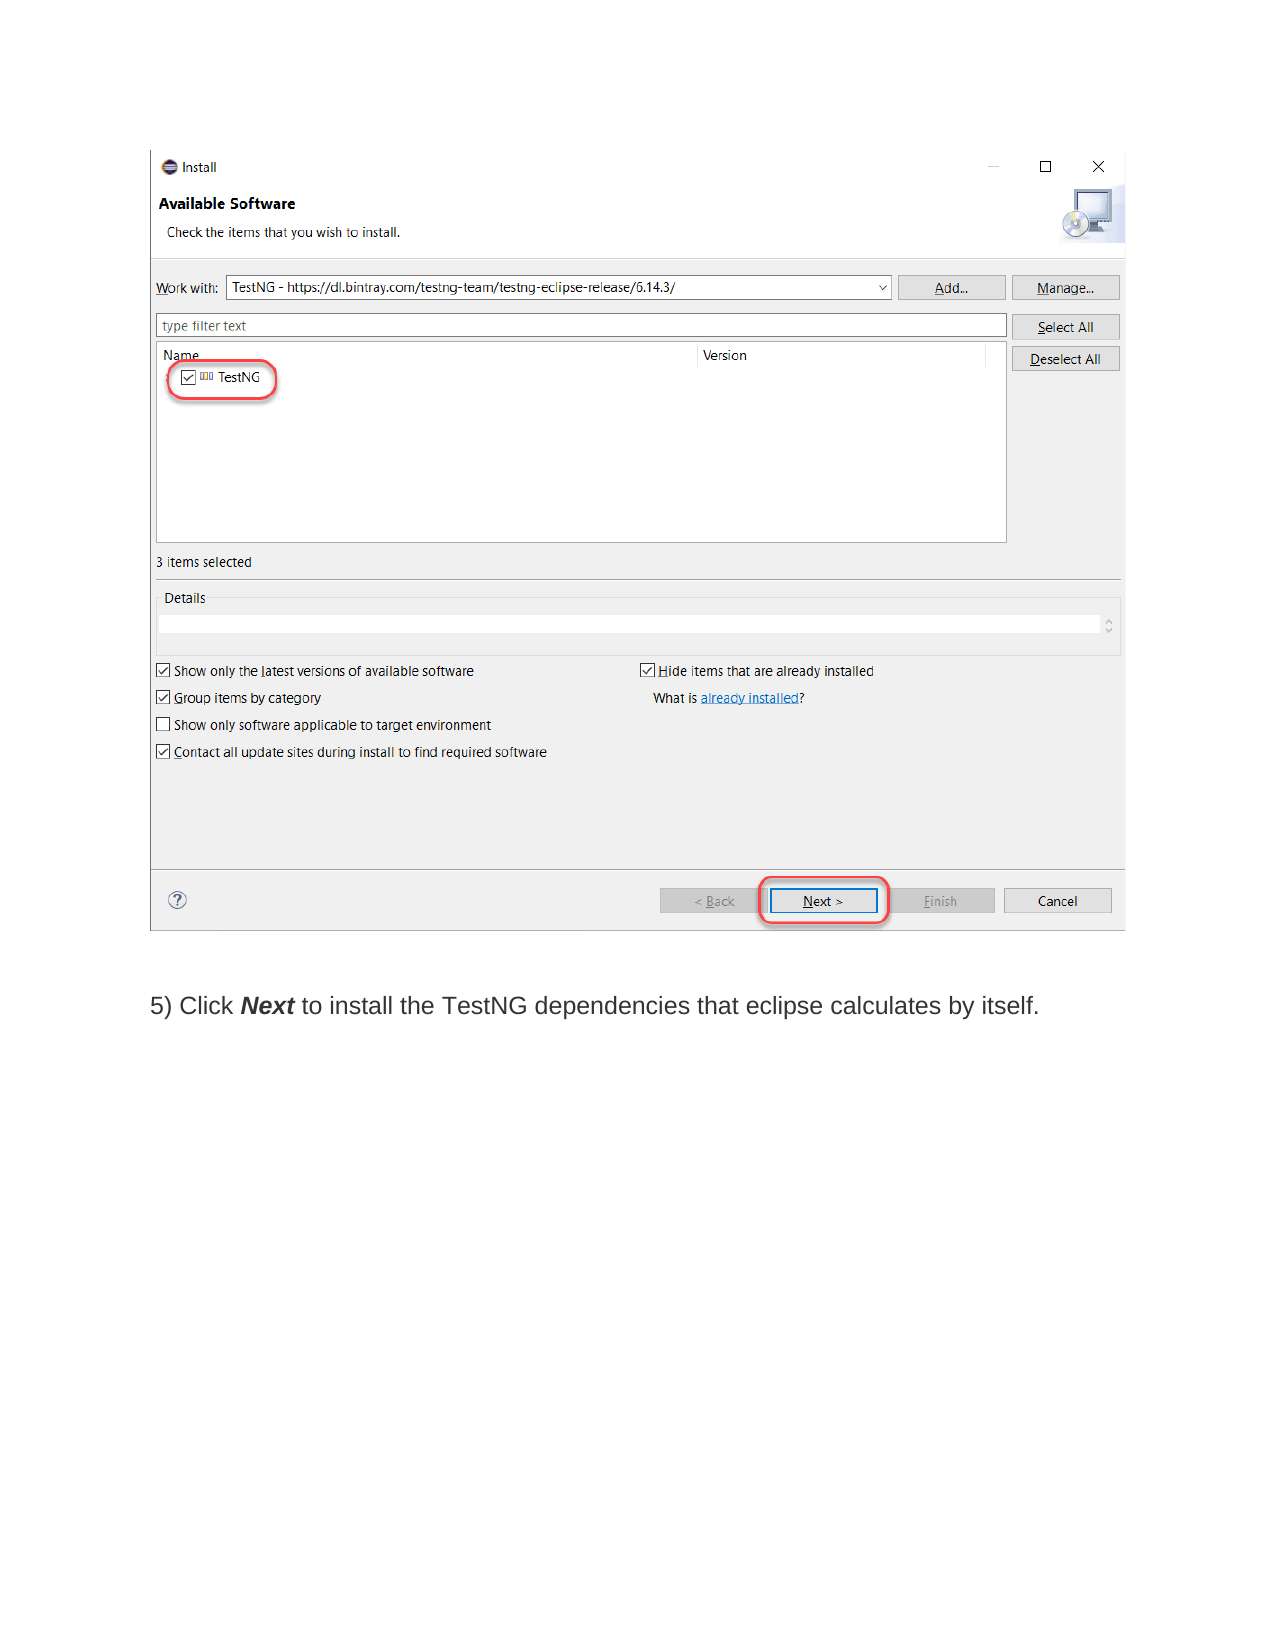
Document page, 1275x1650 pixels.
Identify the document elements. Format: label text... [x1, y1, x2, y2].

text 5) Click Next to install the TestNG dependencies that eclipse calculates by itself. [150, 991, 1125, 1019]
picture [150, 150, 1125, 931]
